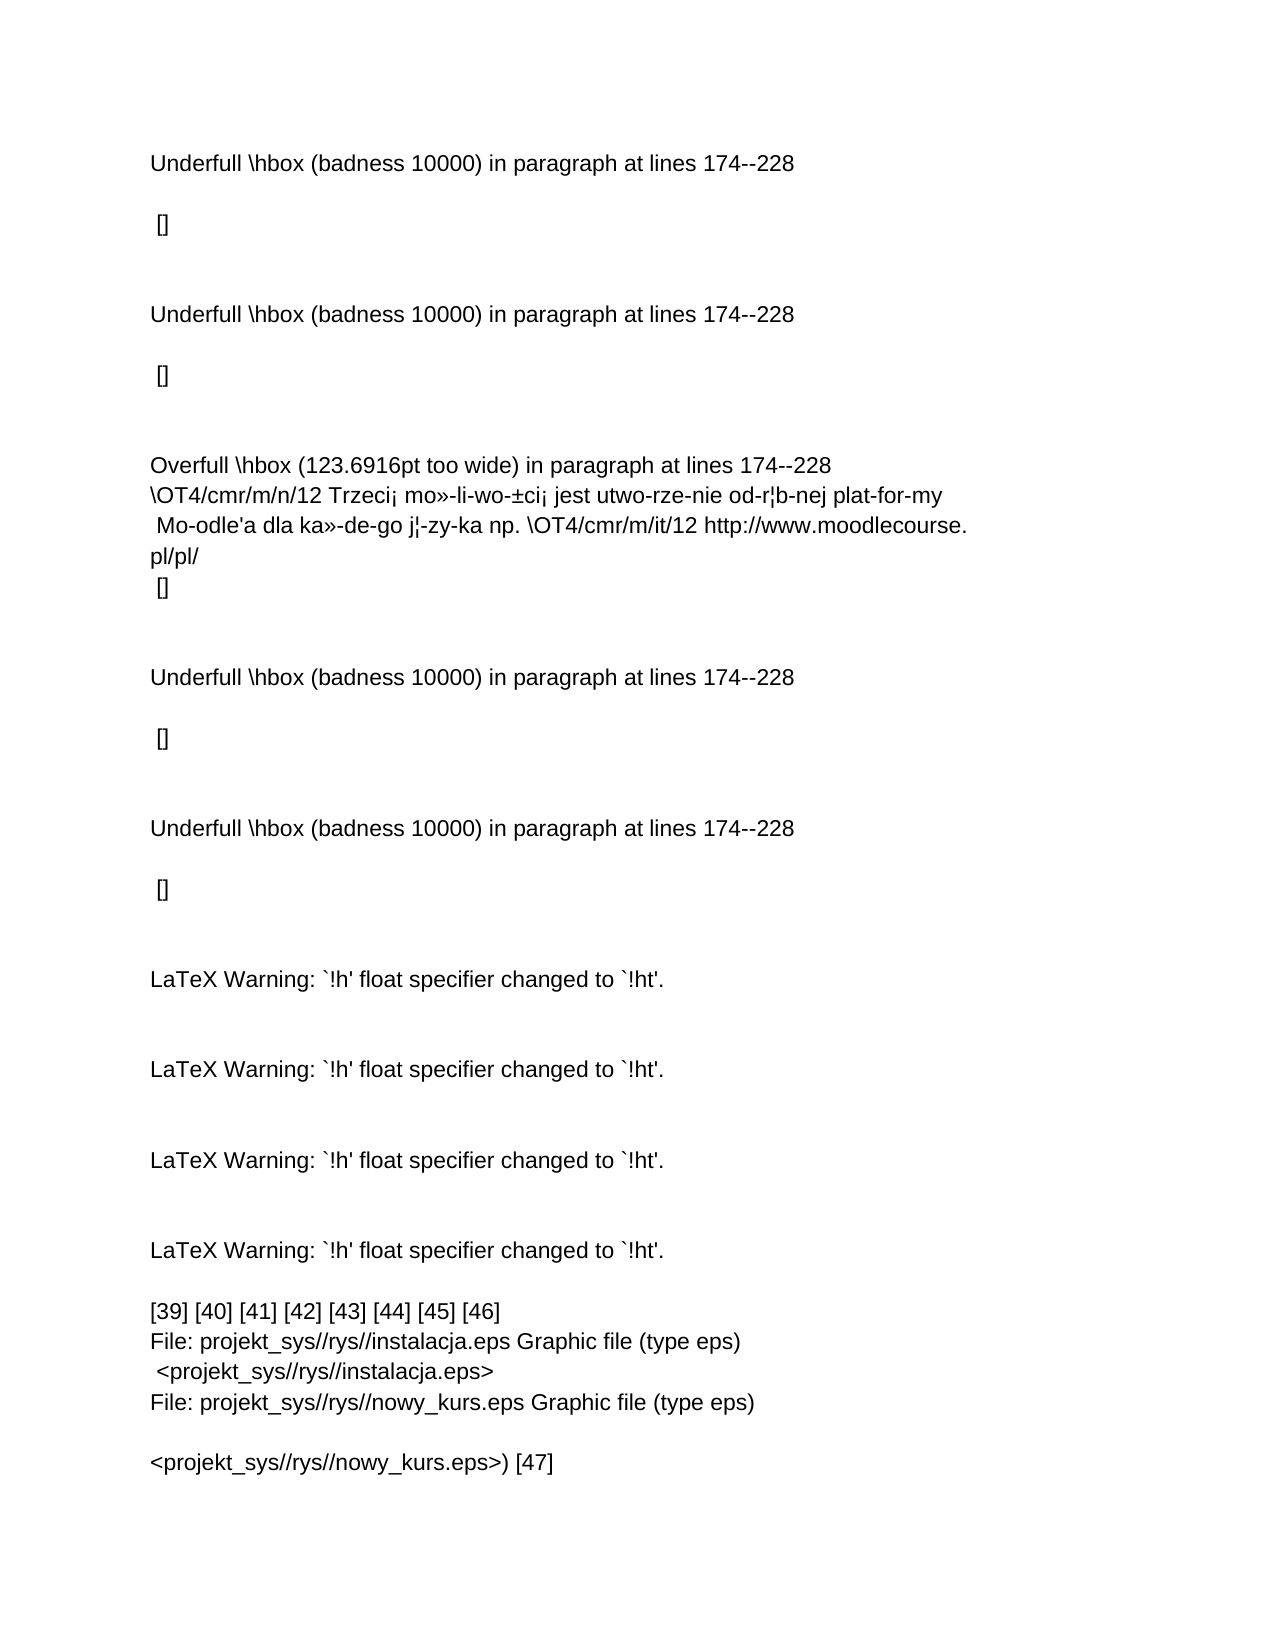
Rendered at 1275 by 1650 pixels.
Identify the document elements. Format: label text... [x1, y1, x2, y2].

text [] [150, 361, 1125, 388]
text [] [150, 573, 1125, 599]
text <projekt_sys//rys//instalacja.eps> [150, 1358, 1125, 1385]
text File: projekt_sys//rys//nowy_kurs.eps Graphic file (type eps) [150, 1388, 1125, 1415]
text LaTeX Warning: `!h' float specifier changed to `!ht'. [150, 1056, 1125, 1083]
text LaTeX Warning: `!h' float specifier changed to `!ht'. [150, 1237, 1125, 1264]
text LaTeX Warning: `!h' float specifier changed to `!ht'. [150, 966, 1125, 992]
text \OT4/cmr/m/n/12 Trzeci¡ mo»-li-wo-±ci¡ jest utwo-rze-nie od-r¦b-nej plat-for-my [150, 482, 1125, 509]
text [] [150, 875, 1125, 901]
text <projekt_sys//rys//nowy_kurs.eps>) [47] [150, 1449, 1125, 1475]
text [] [150, 210, 1125, 237]
text pl/pl/ [150, 543, 1125, 569]
text Mo-odle'a dla ka»-de-go j¦-zy-ka np. \OT4/cmr/m/it/12 http://www.moodlecourse. [150, 512, 1125, 539]
text [39] [40] [41] [42] [43] [44] [45] [46] [150, 1298, 1125, 1324]
text Underfull \hbox (badness 10000) in paragraph at lines 174--228 [150, 814, 1125, 841]
text Underfull \hbox (badness 10000) in paragraph at lines 174--228 [150, 663, 1125, 690]
text File: projekt_sys//rys//instalacja.eps Graphic file (type eps) [150, 1328, 1125, 1354]
text Overfull \hbox (123.6916pt too wide) in paragraph at lines 174--228 [150, 452, 1125, 478]
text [150, 301, 1125, 327]
text [] [150, 724, 1125, 750]
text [150, 150, 1125, 176]
text LaTeX Warning: `!h' float specifier changed to `!ht'. [150, 1147, 1125, 1173]
